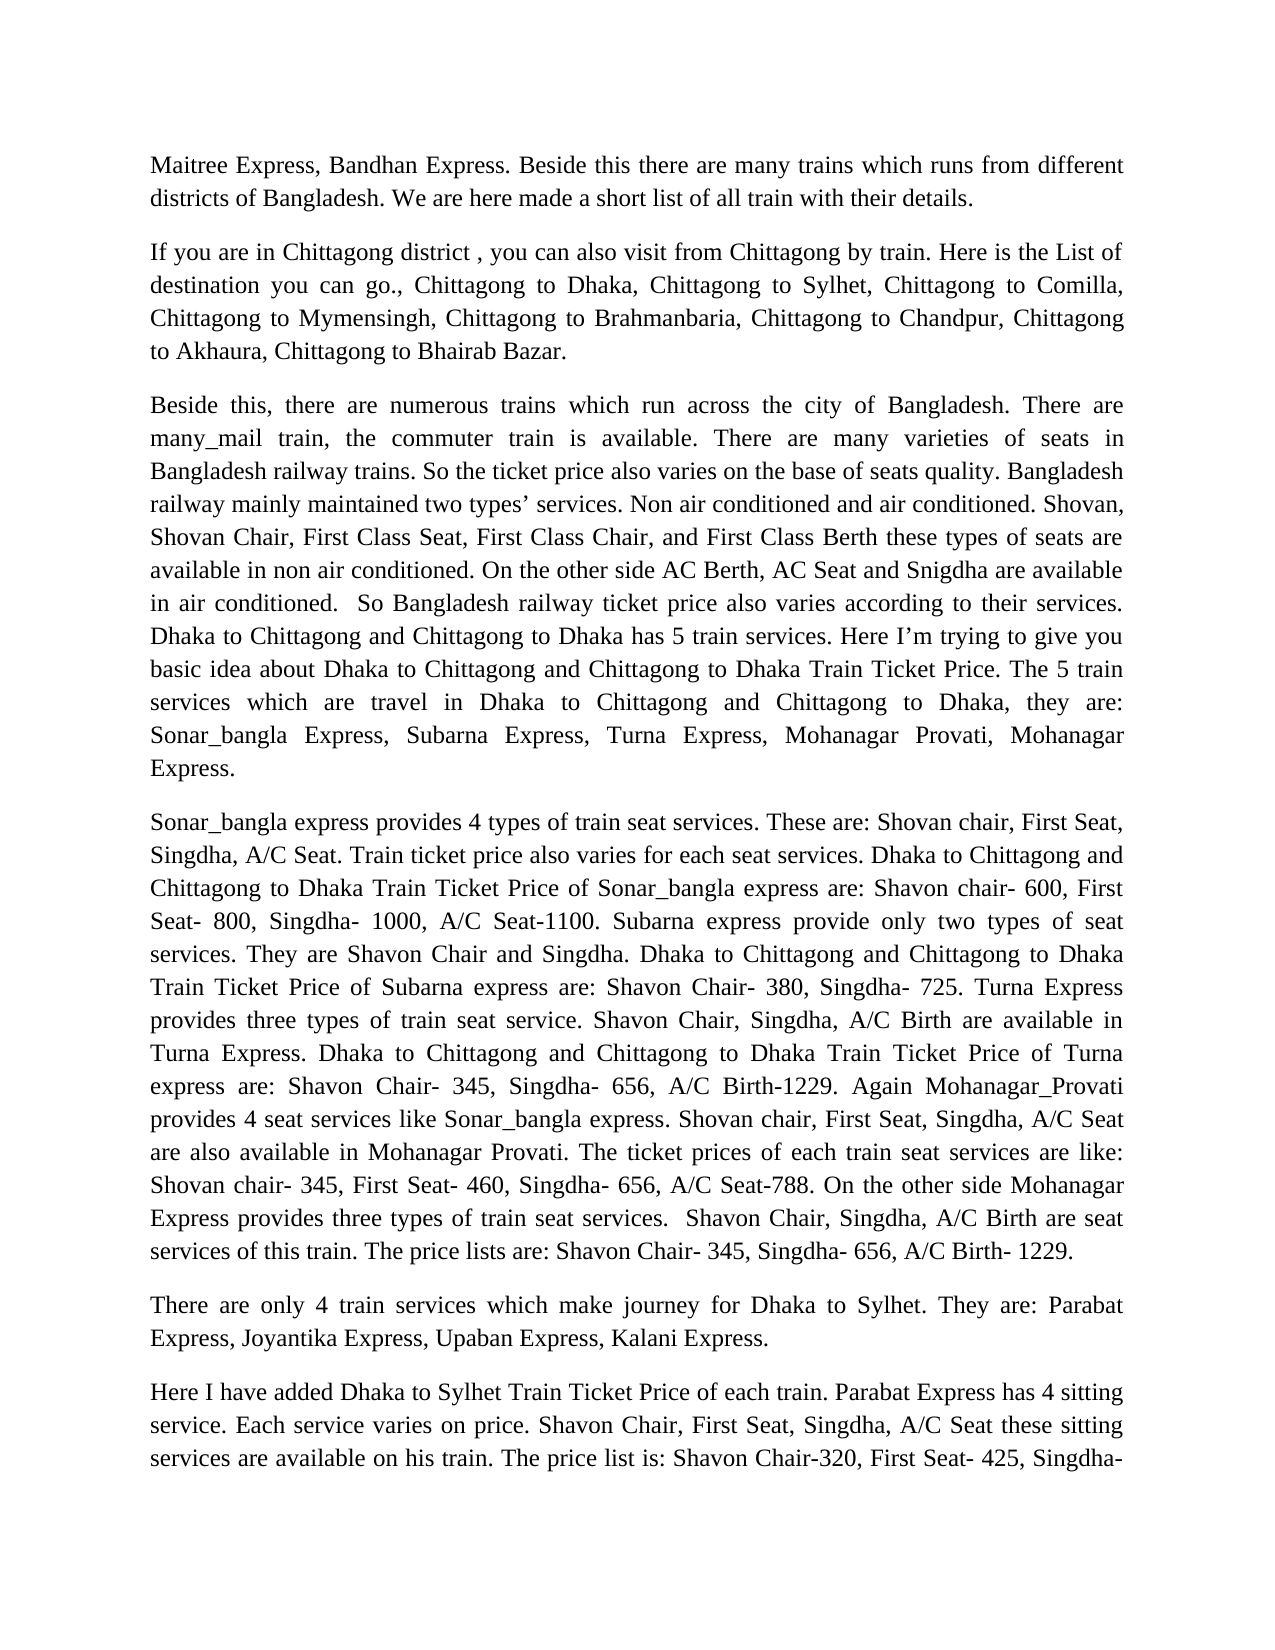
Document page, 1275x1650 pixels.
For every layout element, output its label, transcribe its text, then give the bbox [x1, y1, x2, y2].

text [150, 1377, 1125, 1472]
text If you are in Chittagong district , you can also visit from Chittagong by train. Here is the List of destination you can go., Chittagong to Dhaka, Chittagong to Sylhet, Chittagong to Comilla, Chittagong to Mymensingh, Chittagong to Brahmanbaria, Chittagong to Chandpur, Chittagong to Akhaura, Chittagong to Bhairab Bazar. [150, 237, 1125, 365]
text Sonar_bangla express provides 4 types of train seat services. These are: Shovan chair, First Seat, Singdha, A/C Seat. Train ticket price also varies for each seat services. Dhaka to Chittagong and Chittagong to Dhaka Train Ticket Price of Sonar_bangla express are: Shavon chair- 600, First Seat- 800, Singdha- 1000, A/C Seat-1100. Subarna express provide only two types of seat services. They are Shavon Chair and Singdha. Dhaka to Chittagong and Chittagong to Dhaka Train Ticket Price of Subarna express are: Shavon Chair- 380, Singdha- 725. Turna Express provides three types of train seat service. Shavon Chair, Singdha, A/C Birth are available in Turna Express. Dhaka to Chittagong and Chittagong to Dhaka Train Ticket Price of Turna express are: Shavon Chair- 345, Singdha- 656, A/C Birth-1229. Again Mohanagar_Provati provides 4 seat services like Sonar_bangla express. Shovan chair, First Seat, Singdha, A/C Seat are also available in Mohanagar Provati. The ticket prices of each train seat services are like: Shovan chair- 345, First Seat- 460, Singdha- 656, A/C Seat-788. On the other side Mohanagar Express provides three types of train seat services. Shavon Chair, Singdha, A/C Birth are seat services of this train. The price lists are: Shavon Chair- 345, Singdha- 656, A/C Birth- 1229. [150, 807, 1125, 1265]
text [150, 150, 1125, 212]
text There are only 4 train services which make journey for Dhaka to Sylhet. They are: Parabat Express, Joyantika Express, Upaban Express, Kalani Express. [150, 1290, 1125, 1352]
text Beside this, there are numerous trains which run across the city of Bangladesh. There are many_mail train, the commuter train is available. There are many varieties of seats in Bangladesh railway trains. So the ticket price also varies on the base of seats quality. Bangladesh railway mainly maintained two types’ services. Non air conditioned and air conditioned. Shovan, Shovan Chair, First Class Seat, First Class Chair, and First Class Berth these types of seats are available in non air conditioned. On the other side AC Berth, AC Seat and Snigdha are available in air conditioned. So Bangladesh railway ticket price also varies according to their services. Dhaka to Chittagong and Chittagong to Dhaka has 5 train services. Here I’m trying to give you basic idea about Dhaka to Chittagong and Chittagong to Dhaka Train Ticket Price. The 5 train services which are travel in Dhaka to Chittagong and Chittagong to Dhaka, they are: Sonar_bangla Express, Subarna Express, Turna Express, Mohanagar Provati, Mohanagar Express. [150, 390, 1125, 782]
